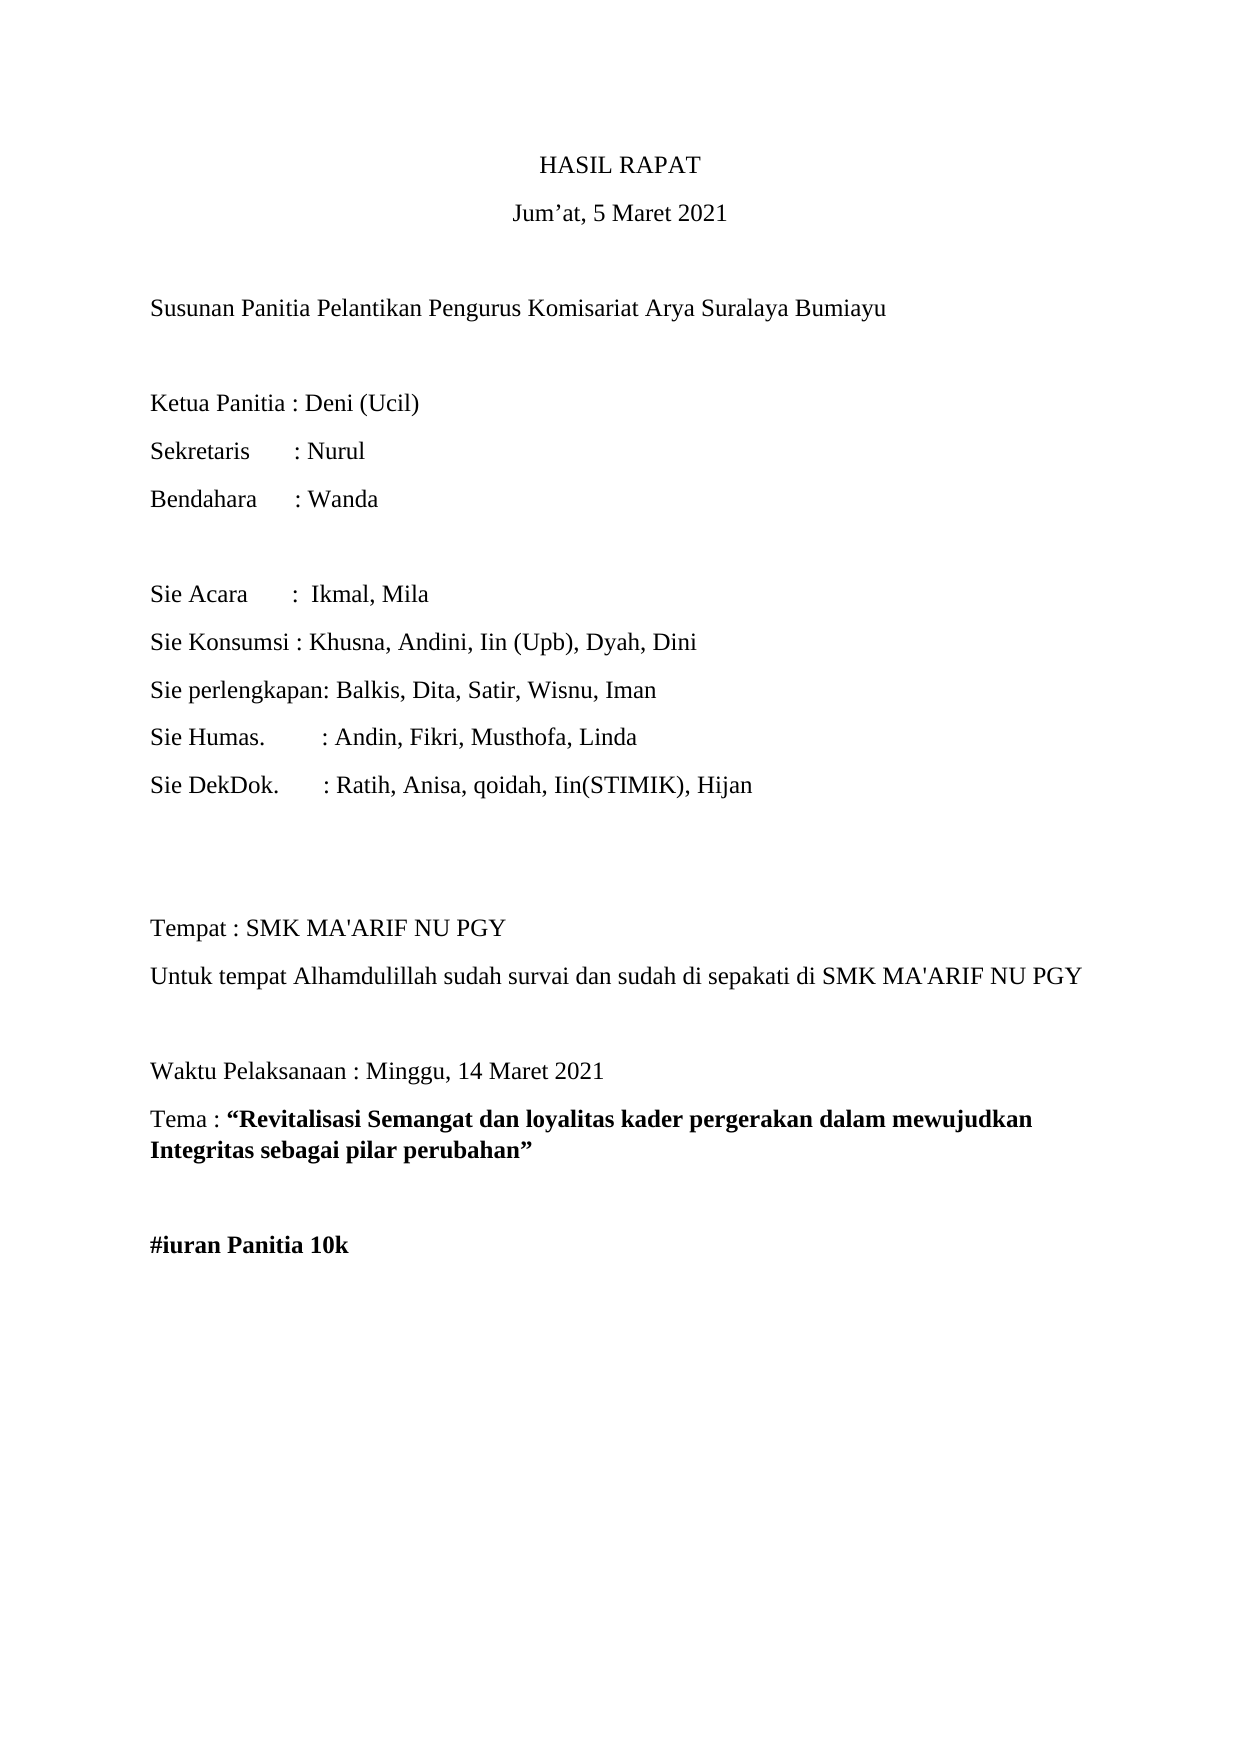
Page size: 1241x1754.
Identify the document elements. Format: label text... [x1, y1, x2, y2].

text Sie Konsumsi : Khusna, Andini, Iin (Upb), Dyah, Dini [150, 627, 1090, 656]
text Untuk tempat Alhamdulillah sudah survai dan sudah di sepakati di SMK MA'ARIF NU PGY [150, 961, 1090, 990]
text Jum’at, 5 Maret 2021 [150, 198, 1090, 226]
text Tempat : SMK MA'ARIF NU PGY [150, 913, 1090, 942]
text Sekretaris : Nurul [150, 436, 1090, 465]
text Sie Humas. : Andin, Fikri, Musthofa, Linda [150, 722, 1090, 751]
text Sie perlengkapan: Balkis, Dita, Satir, Wisnu, Iman [150, 675, 1090, 703]
text Sie Acara : Ikmal, Mila [150, 579, 1090, 608]
text #iuran Panitia 10k [150, 1231, 1090, 1259]
text Waktu Pelaksanaan : Minggu, 14 Maret 2021 [150, 1056, 1090, 1085]
text HASIL RAPAT [150, 150, 1090, 179]
text Ketua Panitia : Deni (Ucil) [150, 388, 1090, 417]
text Tema : “Revitalisasi Semangat dan loyalitas kader pergerakan dalam mewujudkan Integritas sebagai pilar perubahan” [150, 1104, 1090, 1164]
text Sie DekDok. : Ratih, Anisa, qoidah, Iin(STIMIK), Hijan [150, 770, 1090, 799]
text Bendahara : Wanda [150, 484, 1090, 513]
text Susunan Panitia Pelantikan Pengurus Komisariat Arya Suralaya Bumiayu [150, 293, 1090, 322]
